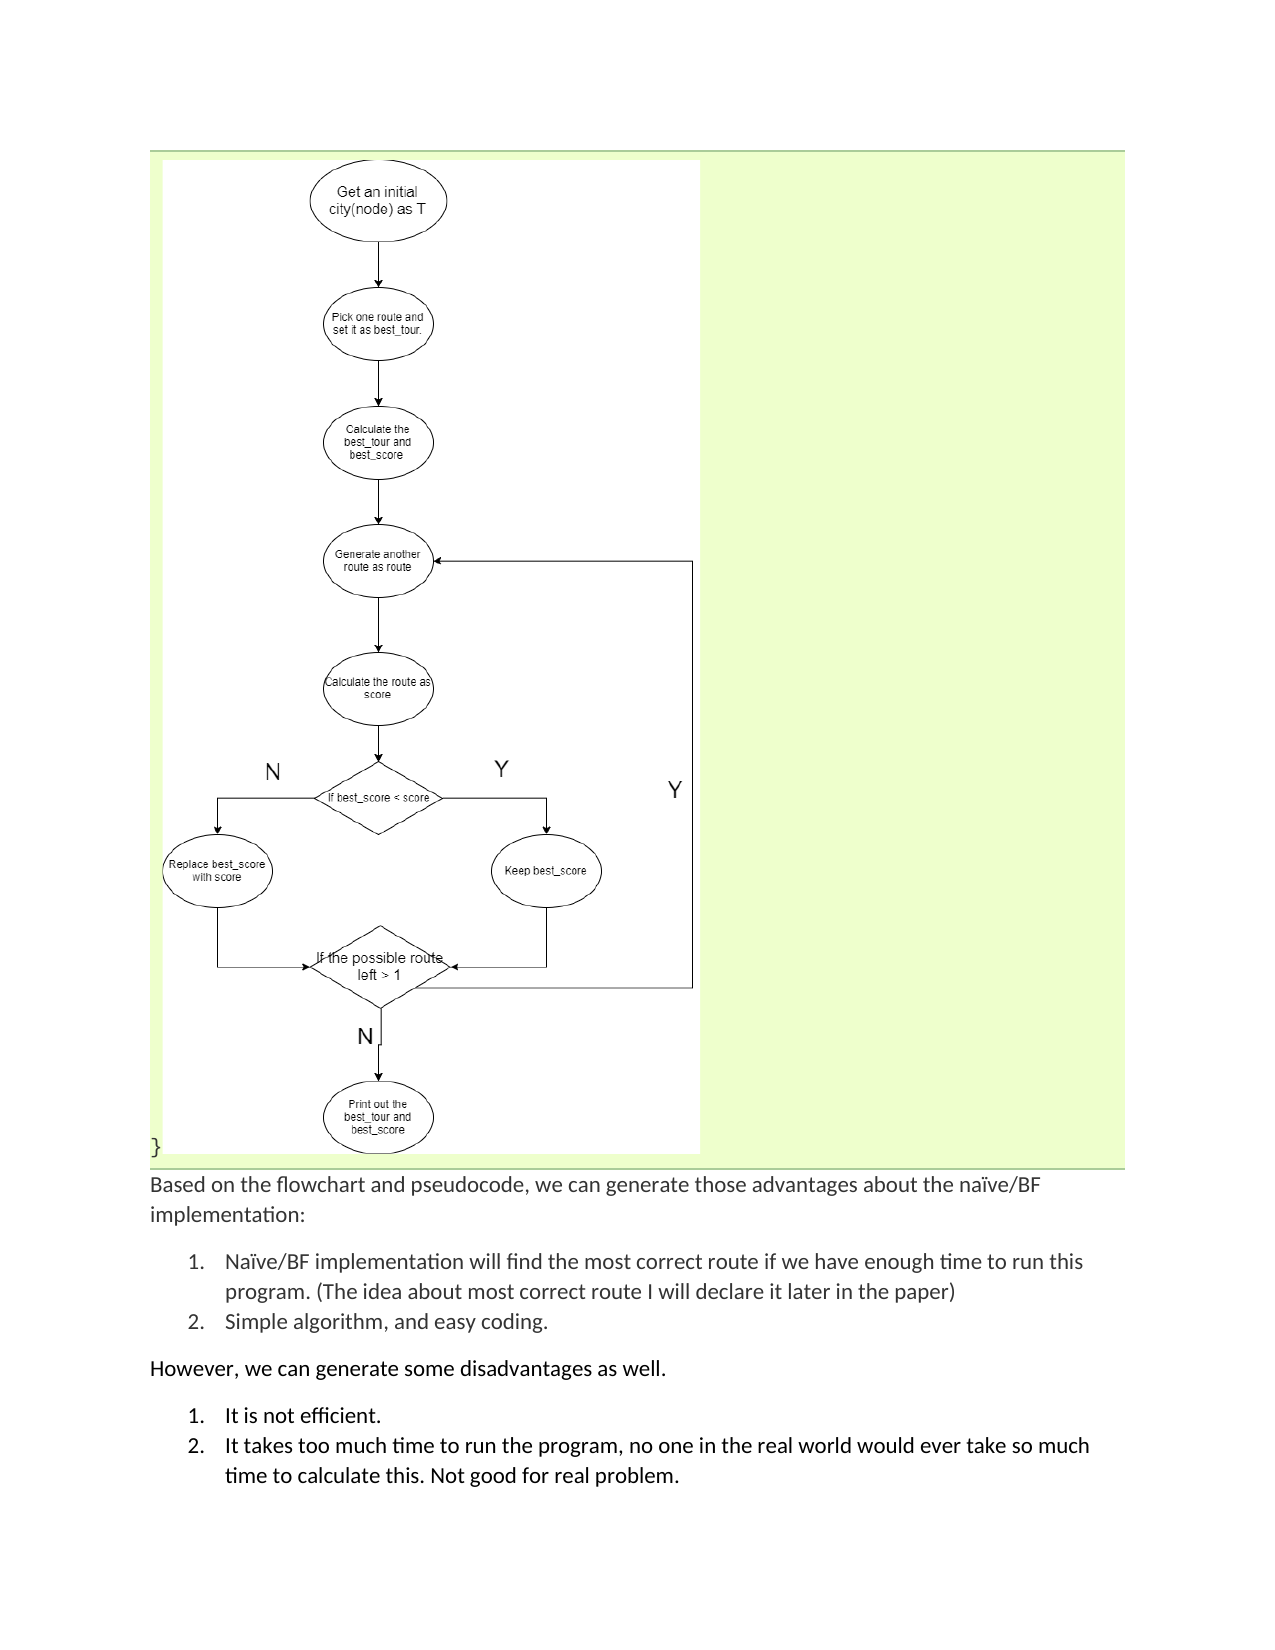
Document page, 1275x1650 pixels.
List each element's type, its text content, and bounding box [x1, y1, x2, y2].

text However, we can generate some disadvantages as well. [150, 1354, 1125, 1382]
list Naïve/BF implementation will find the most correct route if we have enough time to run this program. (The idea about most correct route I will declare it later in the paper) [187, 1247, 1125, 1305]
picture [162, 160, 700, 1154]
list It is not efficient. [187, 1401, 1125, 1429]
list Simple algorithm, and easy coding. [187, 1307, 1125, 1335]
list It takes too much time to run the program, no one in the real world would ever take so much time to calculate this. Not good for real problem. [187, 1431, 1125, 1489]
text Based on the flowchart and pseudocode, we can generate those advantages about the naïve/BF implementation: [150, 1170, 1125, 1228]
